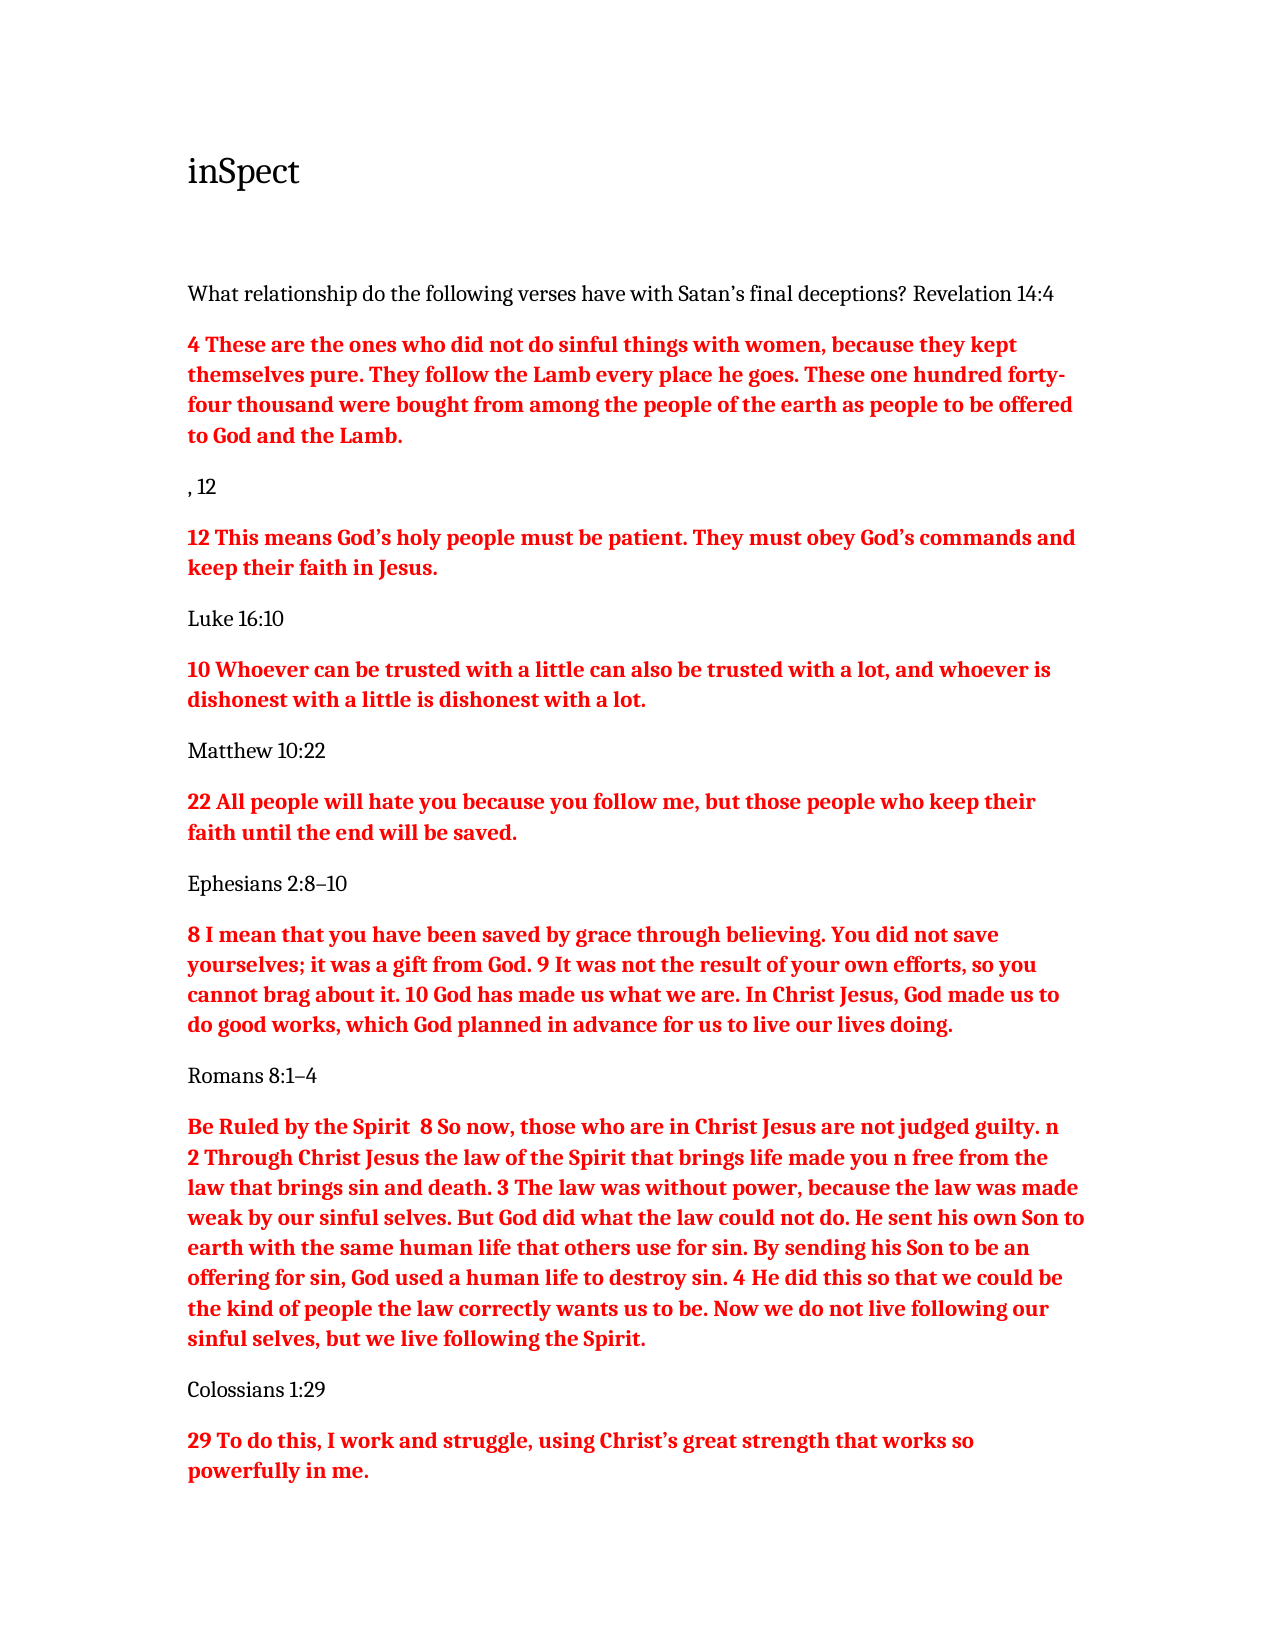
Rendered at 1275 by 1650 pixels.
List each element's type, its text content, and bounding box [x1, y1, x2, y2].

text 4 These are the ones who did not do sinful things with women, because they kept themselves pure. They follow the Lamb every place he goes. These one hundred forty-four thousand were bought from among the people of the earth as people to be offered to God and the Lamb. [187, 332, 1087, 449]
text Luke 16:10 [187, 606, 1087, 632]
text Be Ruled by the Spirit 8 So now, those who are in Christ Jesus are not judged guilty. n 2 Through Christ Jesus the law of the Spirit that brings life made you n free from the law that brings sin and death. 3 The law was without power, because the law was made weak by our sinful selves. But God did what the law could not do. He sent his own Son to earth with the same human life that others use for sin. By sending his Son to be an offering for sin, God used a human life to destroy sin. 4 He did this so that we could be the kind of people the law correctly wants us to be. Now we do not live following our sinful selves, but we live following the Spirit. [187, 1114, 1087, 1352]
text 8 I mean that you have been saved by grace through believing. You did not save yourselves; it was a gift from God. 9 It was not the result of your own efforts, so you cannot brag about it. 10 God has made us what we are. In Christ Jesus, God made us to do good works, which God planned in advance for us to live our lives doing. [187, 921, 1087, 1038]
text Romans 8:1–4 [187, 1063, 1087, 1089]
text 12 This means God’s holy people must be patient. They must obey God’s commands and keep their faith in Jesus. [187, 524, 1087, 581]
text inSpect [187, 150, 1087, 193]
text Colossians 1:29 [187, 1377, 1087, 1403]
text Ephesians 2:8–10 [187, 870, 1087, 897]
text What relationship do the following verses have with Satan’s final deceptions? Revelation 14:4 [187, 220, 1087, 307]
text 10 Whoever can be trusted with a little can also be trusted with a lot, and whoever is dishonest with a little is dishonest with a lot. [187, 657, 1087, 713]
text Matthew 10:22 [187, 738, 1087, 764]
text 29 To do this, I work and struggle, using Christ’s great strength that works so powerfully in me. [187, 1428, 1087, 1484]
text , 12 [187, 473, 1087, 500]
text 22 All people will hate you because you follow me, but those people who keep their faith until the end will be saved. [187, 789, 1087, 846]
